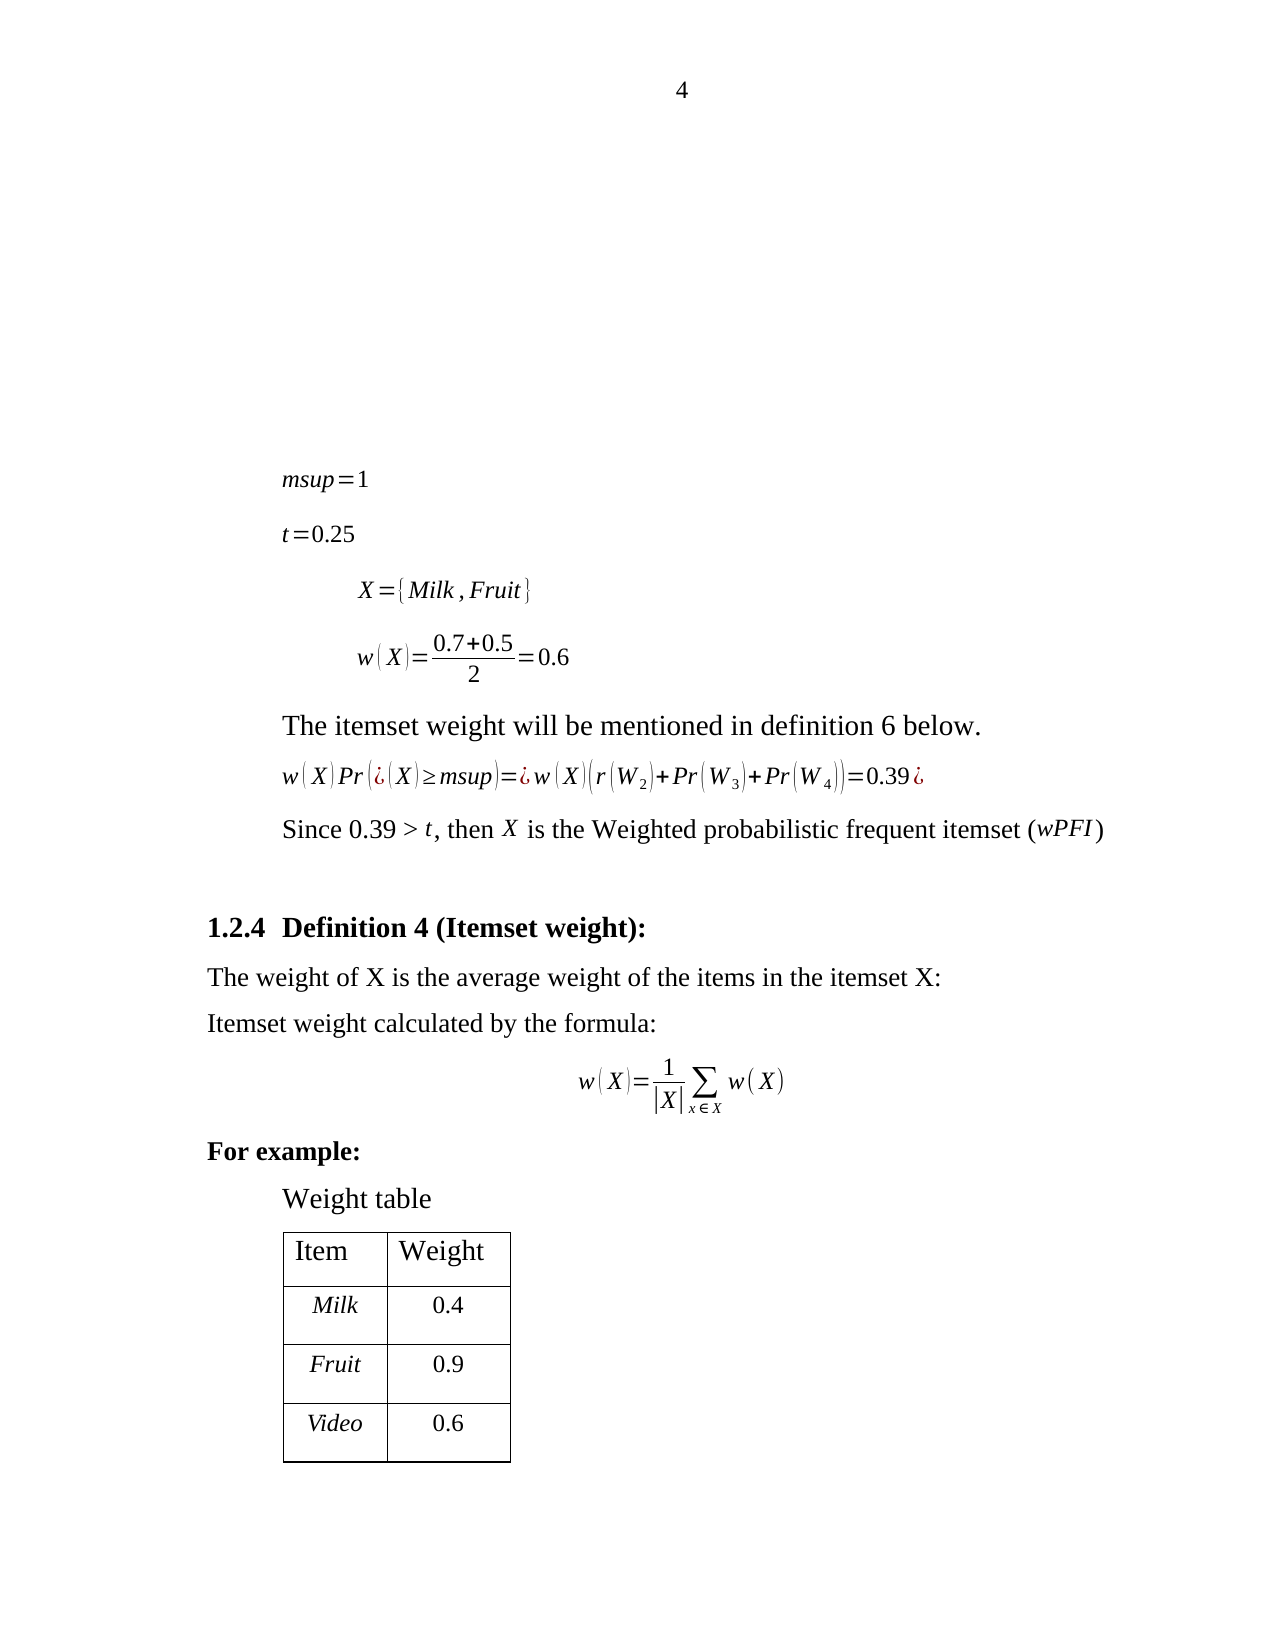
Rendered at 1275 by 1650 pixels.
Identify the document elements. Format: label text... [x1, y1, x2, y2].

table_cell [284, 1287, 387, 1344]
table_cell [284, 1345, 387, 1403]
table_header Item [284, 1233, 387, 1286]
table_cell [284, 1404, 387, 1461]
text Since 0.39 > , then is the Weighted probabilistic frequent itemset () [207, 813, 1157, 844]
list Definition 4 (Itemset weight): [207, 910, 1157, 944]
text The itemset weight will be mentioned in definition 6 below. [207, 708, 1157, 741]
table_cell [388, 1404, 510, 1461]
table_cell [388, 1287, 510, 1344]
text Weight table [207, 1182, 1157, 1215]
table_cell [388, 1345, 510, 1403]
text Itemset weight calculated by the formula: [207, 1007, 1157, 1038]
text The weight of X is the average weight of the items in the itemset X: [207, 961, 1157, 992]
text For example: [207, 1135, 1157, 1166]
table_header Weight [388, 1233, 510, 1286]
